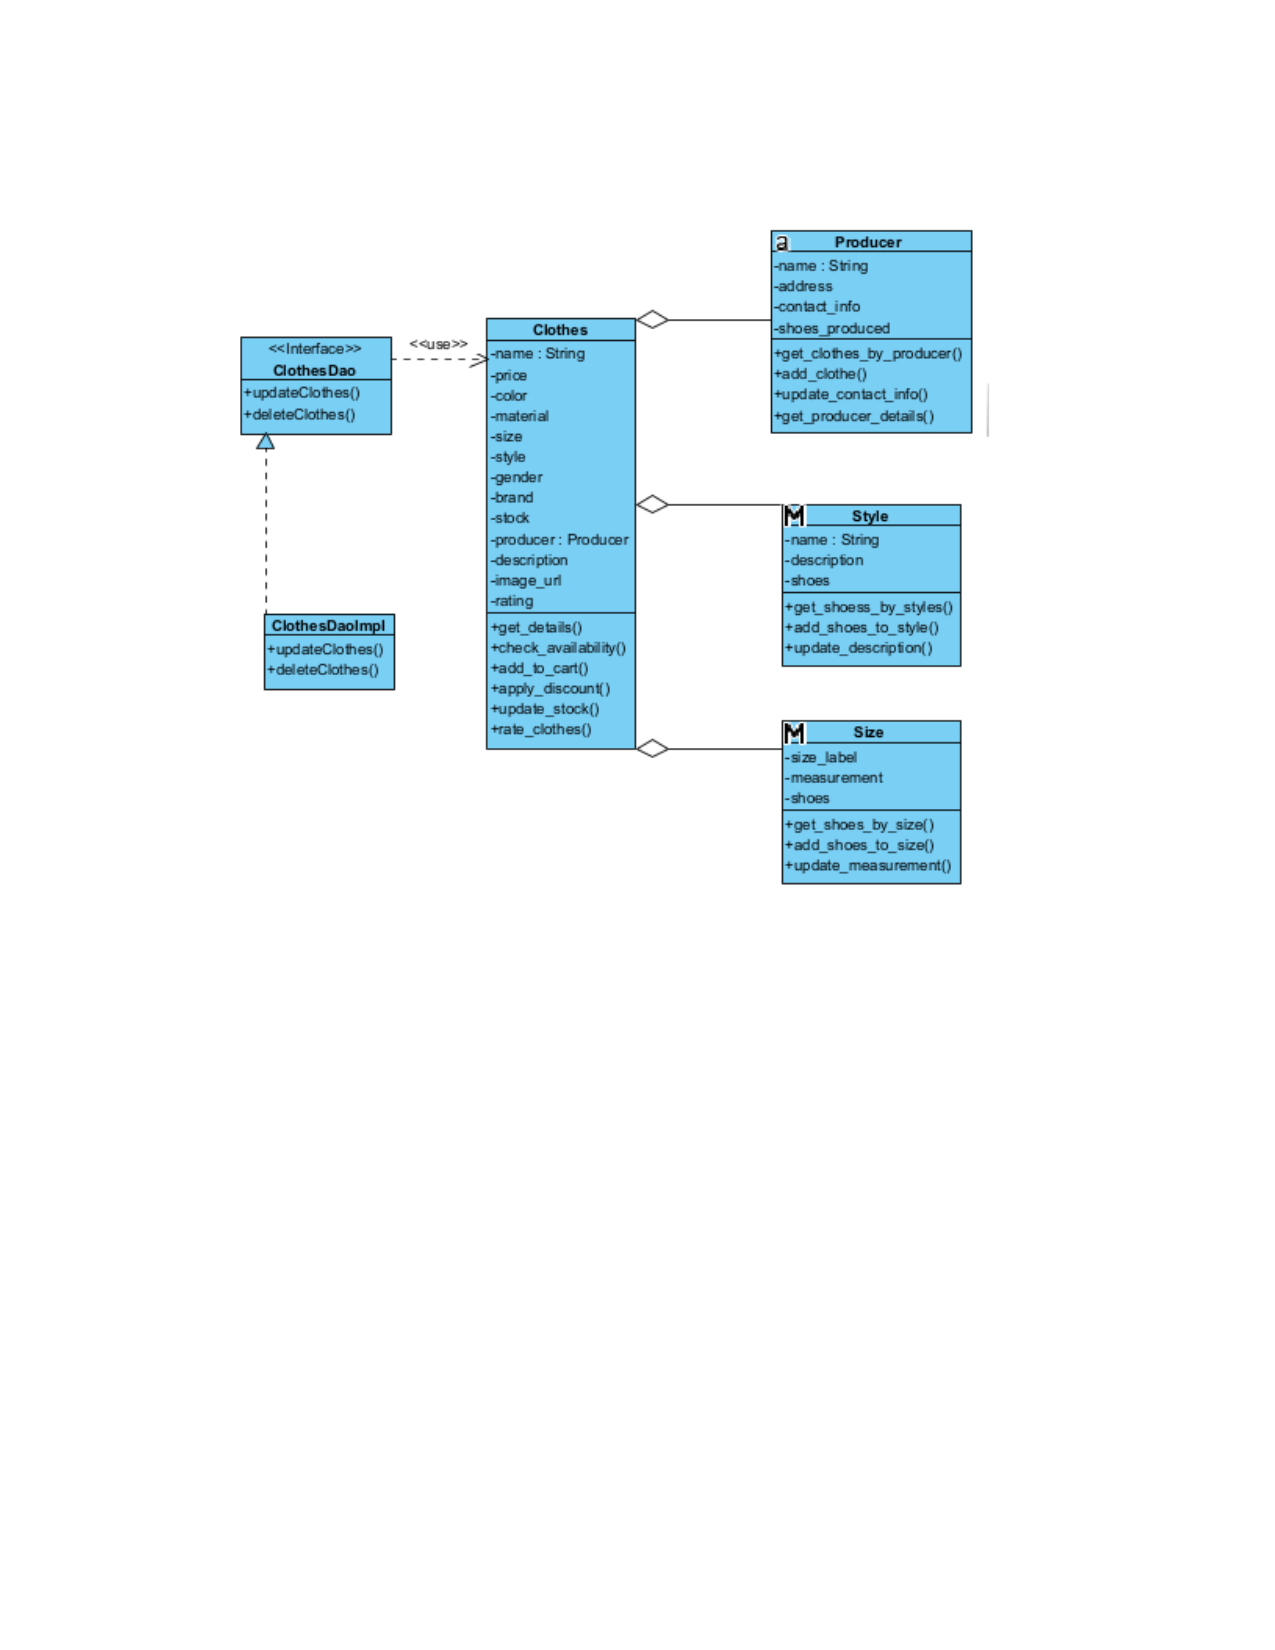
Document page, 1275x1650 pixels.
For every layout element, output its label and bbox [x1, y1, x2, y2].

picture [225, 150, 990, 938]
